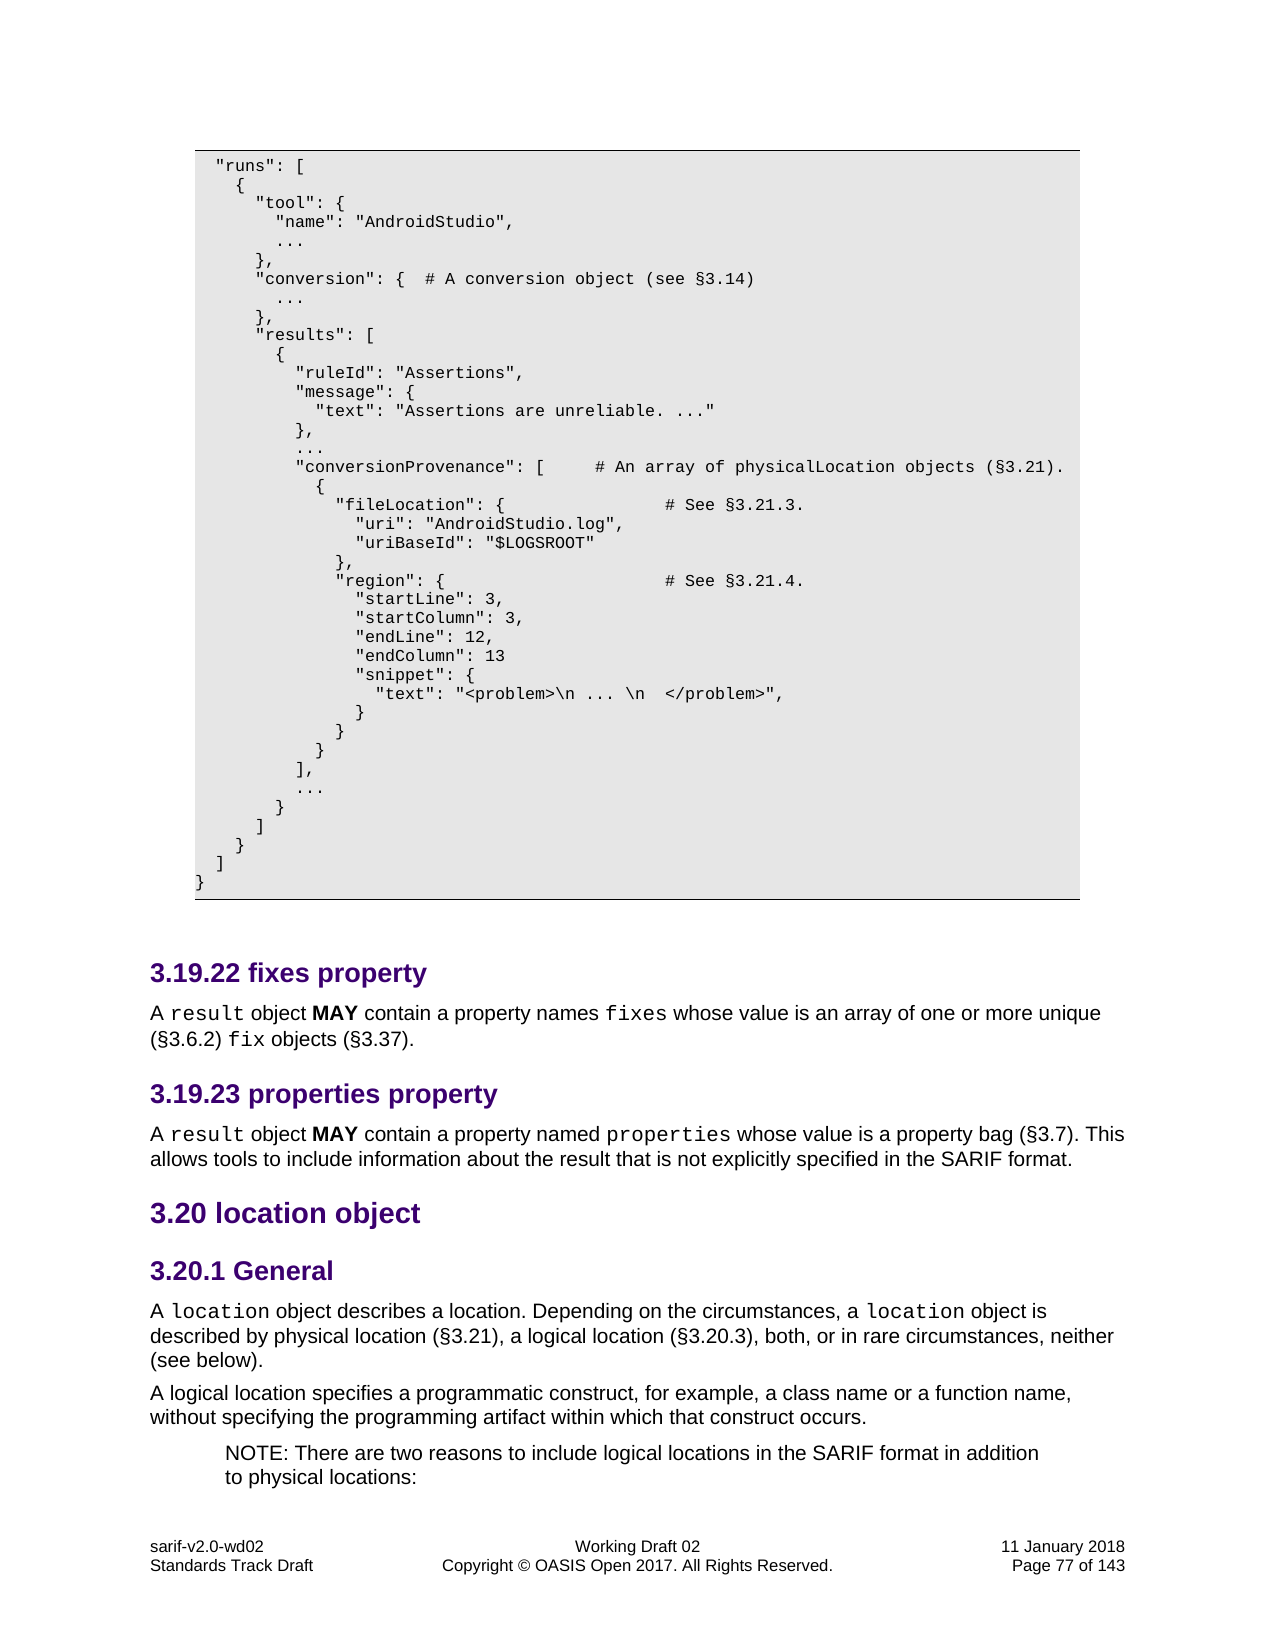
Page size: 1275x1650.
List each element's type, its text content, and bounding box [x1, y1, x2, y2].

text }, [195, 244, 1080, 263]
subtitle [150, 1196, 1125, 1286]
text "uri": "AndroidStudio.log", [195, 508, 1080, 527]
text { [195, 338, 1080, 357]
text "fileLocation": { # See §3.21.3. [195, 489, 1080, 508]
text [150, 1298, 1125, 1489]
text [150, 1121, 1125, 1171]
text }, [195, 414, 1080, 433]
text "message": { [195, 376, 1080, 395]
text "text": "Assertions are unreliable. ..." [195, 395, 1080, 414]
text "conversionProvenance": [ # An array of physicalLocation objects (§3.21). [195, 452, 1080, 471]
text "uriBaseId": "$LOGSROOT" [195, 527, 1080, 546]
text }, [195, 546, 1080, 565]
text "conversion": { # A conversion object (see §3.14) [195, 263, 1080, 282]
text { [195, 169, 1080, 188]
text ... [195, 282, 1080, 301]
text "ruleId": "Assertions", [195, 357, 1080, 376]
text ... [195, 433, 1080, 452]
text "runs": [ [195, 151, 1080, 169]
text "tool": { [195, 188, 1080, 207]
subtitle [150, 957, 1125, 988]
text ... [195, 225, 1080, 244]
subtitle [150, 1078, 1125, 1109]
text { [195, 471, 1080, 489]
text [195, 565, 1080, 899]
text "results": [ [195, 320, 1080, 338]
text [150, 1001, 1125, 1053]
text "name": "AndroidStudio", [195, 207, 1080, 225]
text }, [195, 301, 1080, 320]
